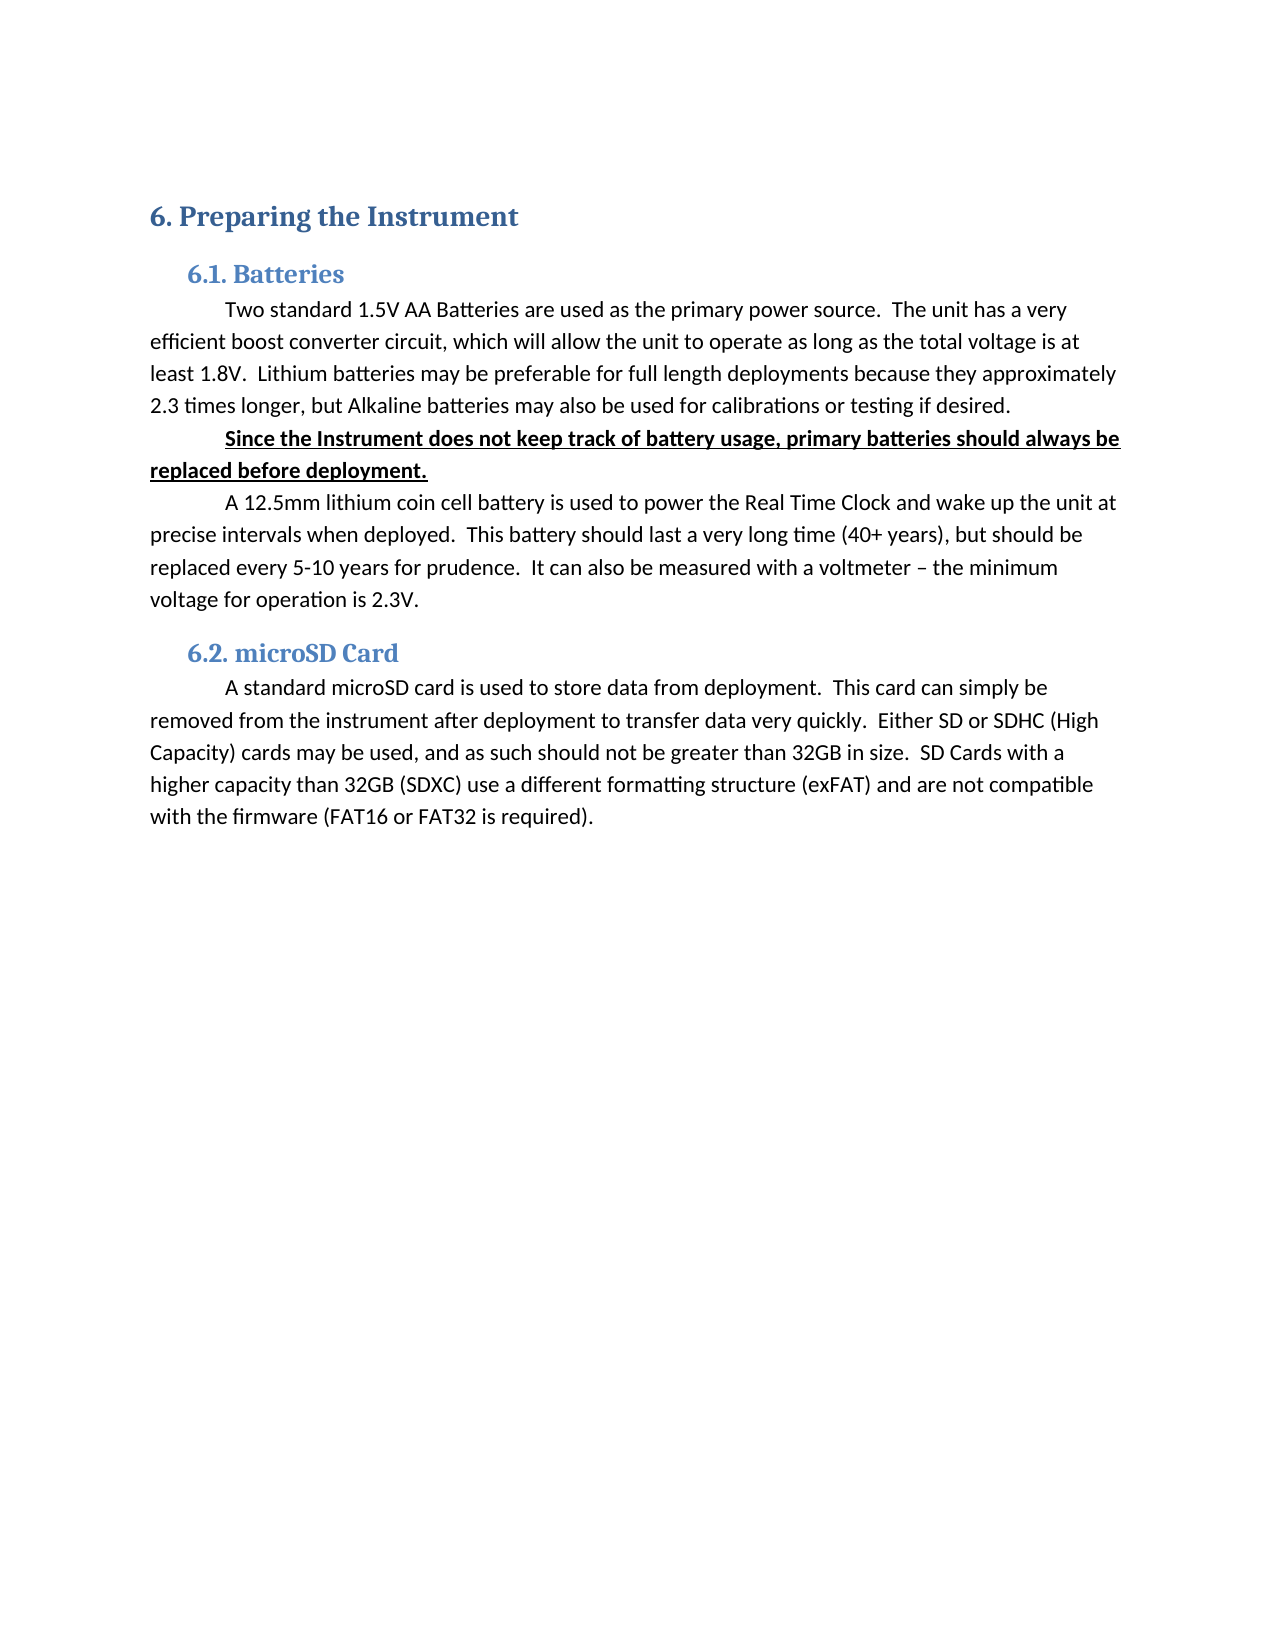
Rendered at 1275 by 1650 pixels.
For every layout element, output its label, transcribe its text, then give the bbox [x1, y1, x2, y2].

subtitle Batteries [187, 259, 1125, 291]
text A 12.5mm lithium coin cell battery is used to power the Real Time Clock and wake up the unit at precise intervals when deployed. This battery should last a very long time (40+ years), but should be replaced every 5-10 years for prudence. It can also be measured with a voltmeter – the minimum voltage for operation is 2.3V. [150, 488, 1125, 613]
text A standard microSD card is used to store data from deployment. This card can simply be removed from the instrument after deployment to transfer data very quickly. Either SD or SDHC (High Capacity) cards may be used, and as such should not be greater than 32GB in size. SD Cards with a higher capacity than 32GB (SDXC) use a different formatting structure (exFAT) and are not compatible with the firmware (FAT16 or FAT32 is required). [150, 673, 1125, 830]
text Two standard 1.5V AA Batteries are used as the primary power source. The unit has a very efficient boost converter circuit, which will allow the unit to operate as long as the total voltage is at least 1.8V. Lithium batteries may be preferable for full length deployments because they approximately 2.3 times longer, but Alkaline batteries may also be used for calibrations or testing if desired. [150, 295, 1125, 420]
text Since the Instrument does not keep track of battery usage, primary batteries should always be replaced before deployment. [150, 424, 1125, 484]
subtitle Preparing the Instrument [150, 200, 1125, 233]
subtitle microSD Card [187, 638, 1125, 669]
